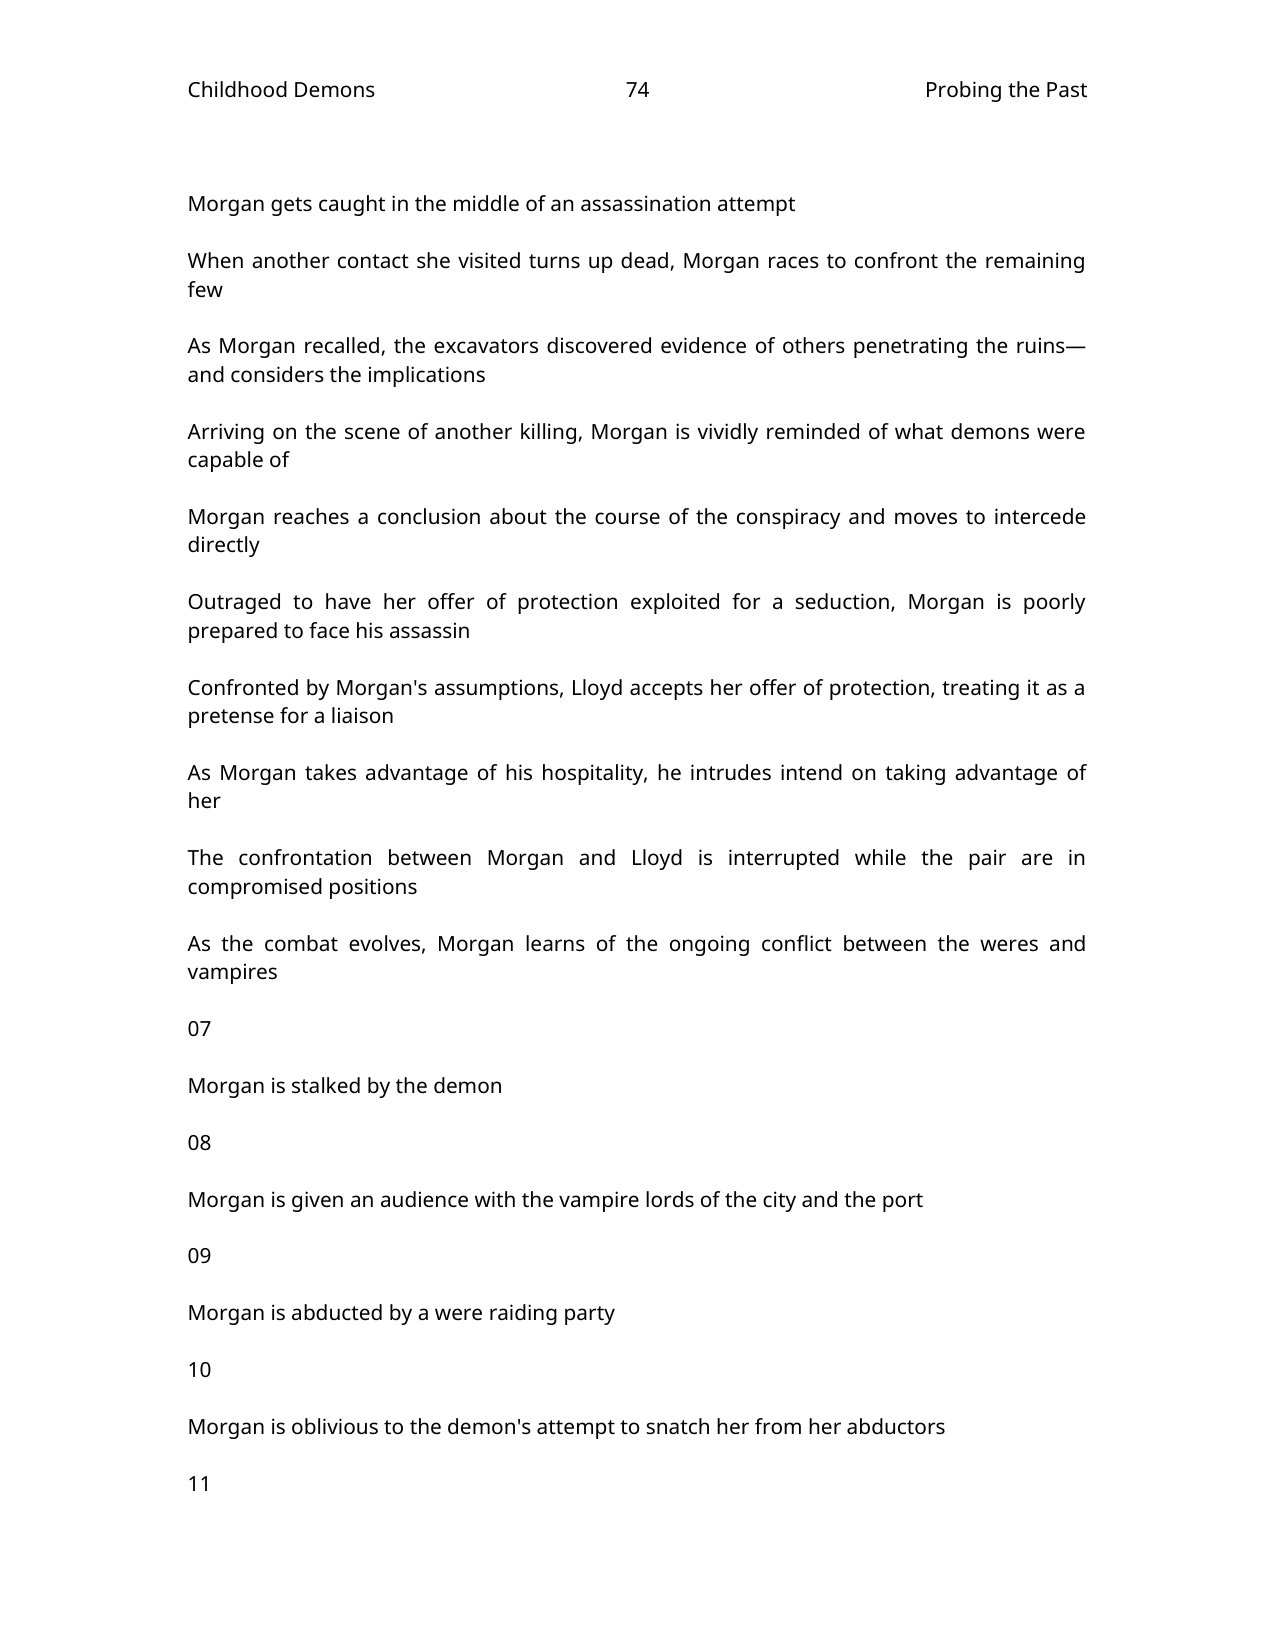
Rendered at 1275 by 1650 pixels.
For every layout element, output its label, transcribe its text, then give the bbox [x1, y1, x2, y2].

text The confrontation between Morgan and Lloyd is interrupted while the pair are in compromised positions [187, 843, 1087, 900]
text 09 [187, 1242, 1087, 1270]
text 07 [187, 1014, 1087, 1042]
text 08 [187, 1128, 1087, 1156]
text Morgan reaches a conclusion about the course of the conspiracy and moves to intercede directly [187, 502, 1087, 559]
text Arriving on the scene of another killing, Morgan is vividly reminded of what demons were capable of [187, 417, 1087, 474]
text When another contact she visited turns up dead, Morgan races to confront the remaining few [187, 246, 1087, 303]
text Morgan is abducted by a were raiding party [187, 1298, 1087, 1327]
text Morgan is stalked by the demon [187, 1071, 1087, 1099]
text As Morgan takes advantage of his hospitality, he intrudes intend on taking advantage of her [187, 758, 1087, 815]
text As the combat evolves, Morgan learns of the ongoing conflict between the weres and vampires [187, 929, 1087, 986]
text Confronted by Morgan's assumptions, Lloyd accepts her offer of protection, treating it as a pretense for a liaison [187, 673, 1087, 730]
text Outraged to have her offer of protection exploited for a seduction, Morgan is poorly prepared to face his assassin [187, 587, 1087, 644]
text As Morgan recalled, the excavators discovered evidence of others penetrating the ruins—and considers the implications [187, 332, 1087, 388]
text 11 [187, 1469, 1087, 1497]
text Morgan gets caught in the middle of an assassination attempt [187, 189, 1087, 218]
text Morgan is given an audience with the vampire lords of the city and the port [187, 1185, 1087, 1213]
text 10 [187, 1355, 1087, 1384]
text Morgan is oblivious to the demon's attempt to snatch her from her abductors [187, 1412, 1087, 1441]
